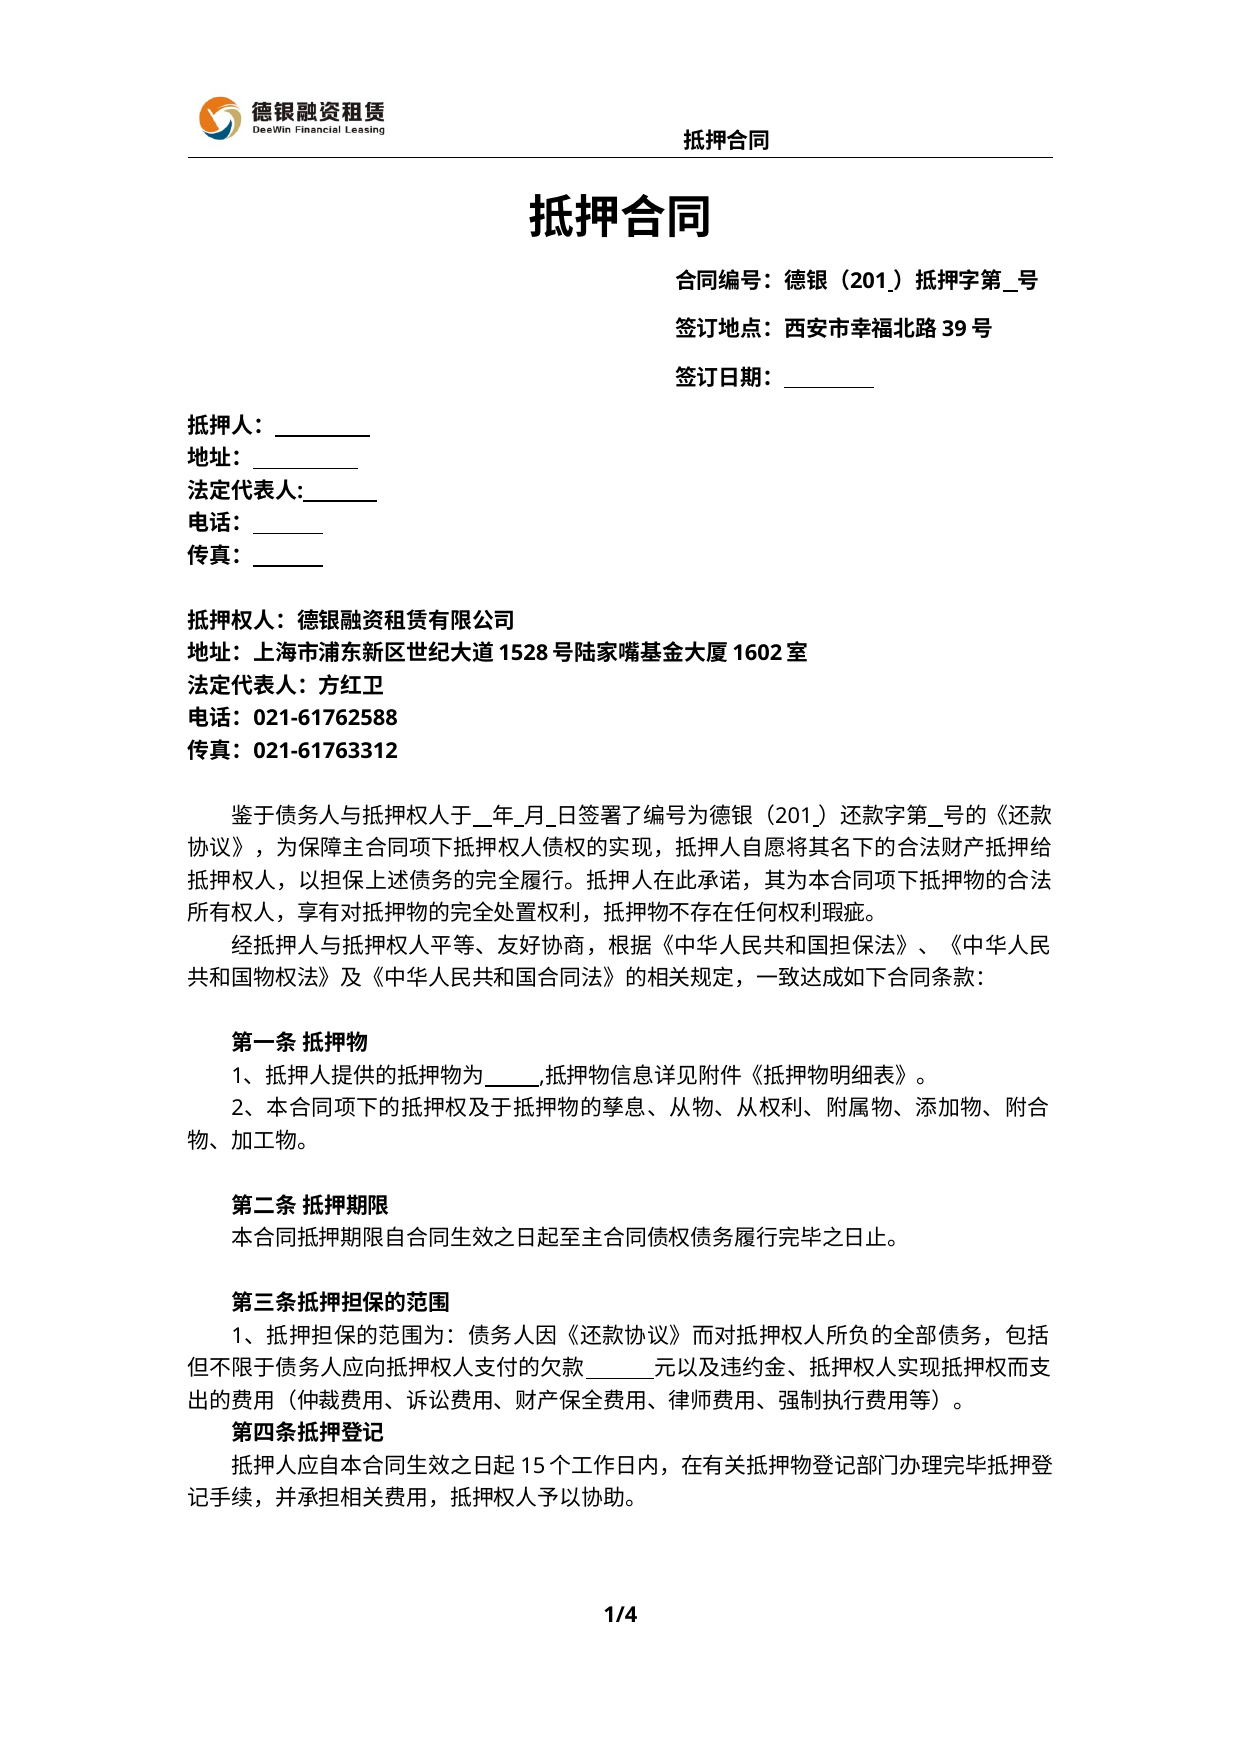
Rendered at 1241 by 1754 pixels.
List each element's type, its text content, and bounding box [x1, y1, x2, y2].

text 法定代表人: [187, 472, 1053, 505]
text 抵押人： [187, 407, 1053, 440]
text 1、抵押人提供的抵押物为,抵押物信息详见附件《抵押物明细表》。 [187, 1057, 1053, 1090]
text 抵押权人：德银融资租赁有限公司 [187, 602, 1053, 635]
text 传真：021-61763312 [187, 732, 1053, 765]
text 鉴于债务人与抵押权人于年月日签署了编号为德银（201）还款字第号的《还款协议》，为保障主合同项下抵押权人债权的实现，抵押人自愿将其名下的合法财产抵押给抵押权人，以担保上述债务的完全履行。抵押人在此承诺，其为本合同项下抵押物的合法所有权人，享有对抵押物的完全处置权利，抵押物不存在任何权利瑕疵。 [187, 797, 1053, 927]
text 地址： [187, 440, 1059, 472]
picture [187, 88, 407, 148]
text 签订日期： [675, 359, 1053, 392]
text 第四条抵押登记 [187, 1415, 1053, 1447]
text 法定代表人：方红卫 [187, 667, 1053, 700]
text 电话：021-61762588 [187, 700, 1053, 732]
text 第一条 抵押物 [187, 1025, 1053, 1057]
text 抵押人应自本合同生效之日起15个工作日内，在有关抵押物登记部门办理完毕抵押登记手续，并承担相关费用，抵押权人予以协助。 [187, 1447, 1053, 1512]
text 本合同抵押期限自合同生效之日起至主合同债权债务履行完毕之日止。 [187, 1220, 1053, 1252]
text 经抵押人与抵押权人平等、友好协商，根据《中华人民共和国担保法》、《中华人民共和国物权法》及《中华人民共和国合同法》的相关规定，一致达成如下合同条款： [187, 927, 1053, 992]
text 传真： [187, 537, 1053, 570]
text 地址：上海市浦东新区世纪大道1528号陆家嘴基金大厦1602室 [187, 635, 1053, 667]
text 签订地点：西安市幸福北路39号 [675, 311, 1053, 343]
text 2、本合同项下的抵押权及于抵押物的孳息、从物、从权利、附属物、添加物、附合物、加工物。 [187, 1090, 1053, 1155]
text 合同编号：德银（201）抵押字第号 [675, 262, 1053, 295]
text 第三条抵押担保的范围 [187, 1285, 1053, 1317]
text 电话： [187, 505, 1053, 537]
text 第二条 抵押期限 [187, 1187, 1053, 1220]
text 1、抵押担保的范围为：债务人因《还款协议》而对抵押权人所负的全部债务，包括但不限于债务人应向抵押权人支付的欠款元以及违约金、抵押权人实现抵押权而支出的费用（仲裁费用、诉讼费用、财产保全费用、律师费用、强制执行费用等）。 [187, 1317, 1053, 1415]
text 抵押合同 [187, 165, 1053, 262]
